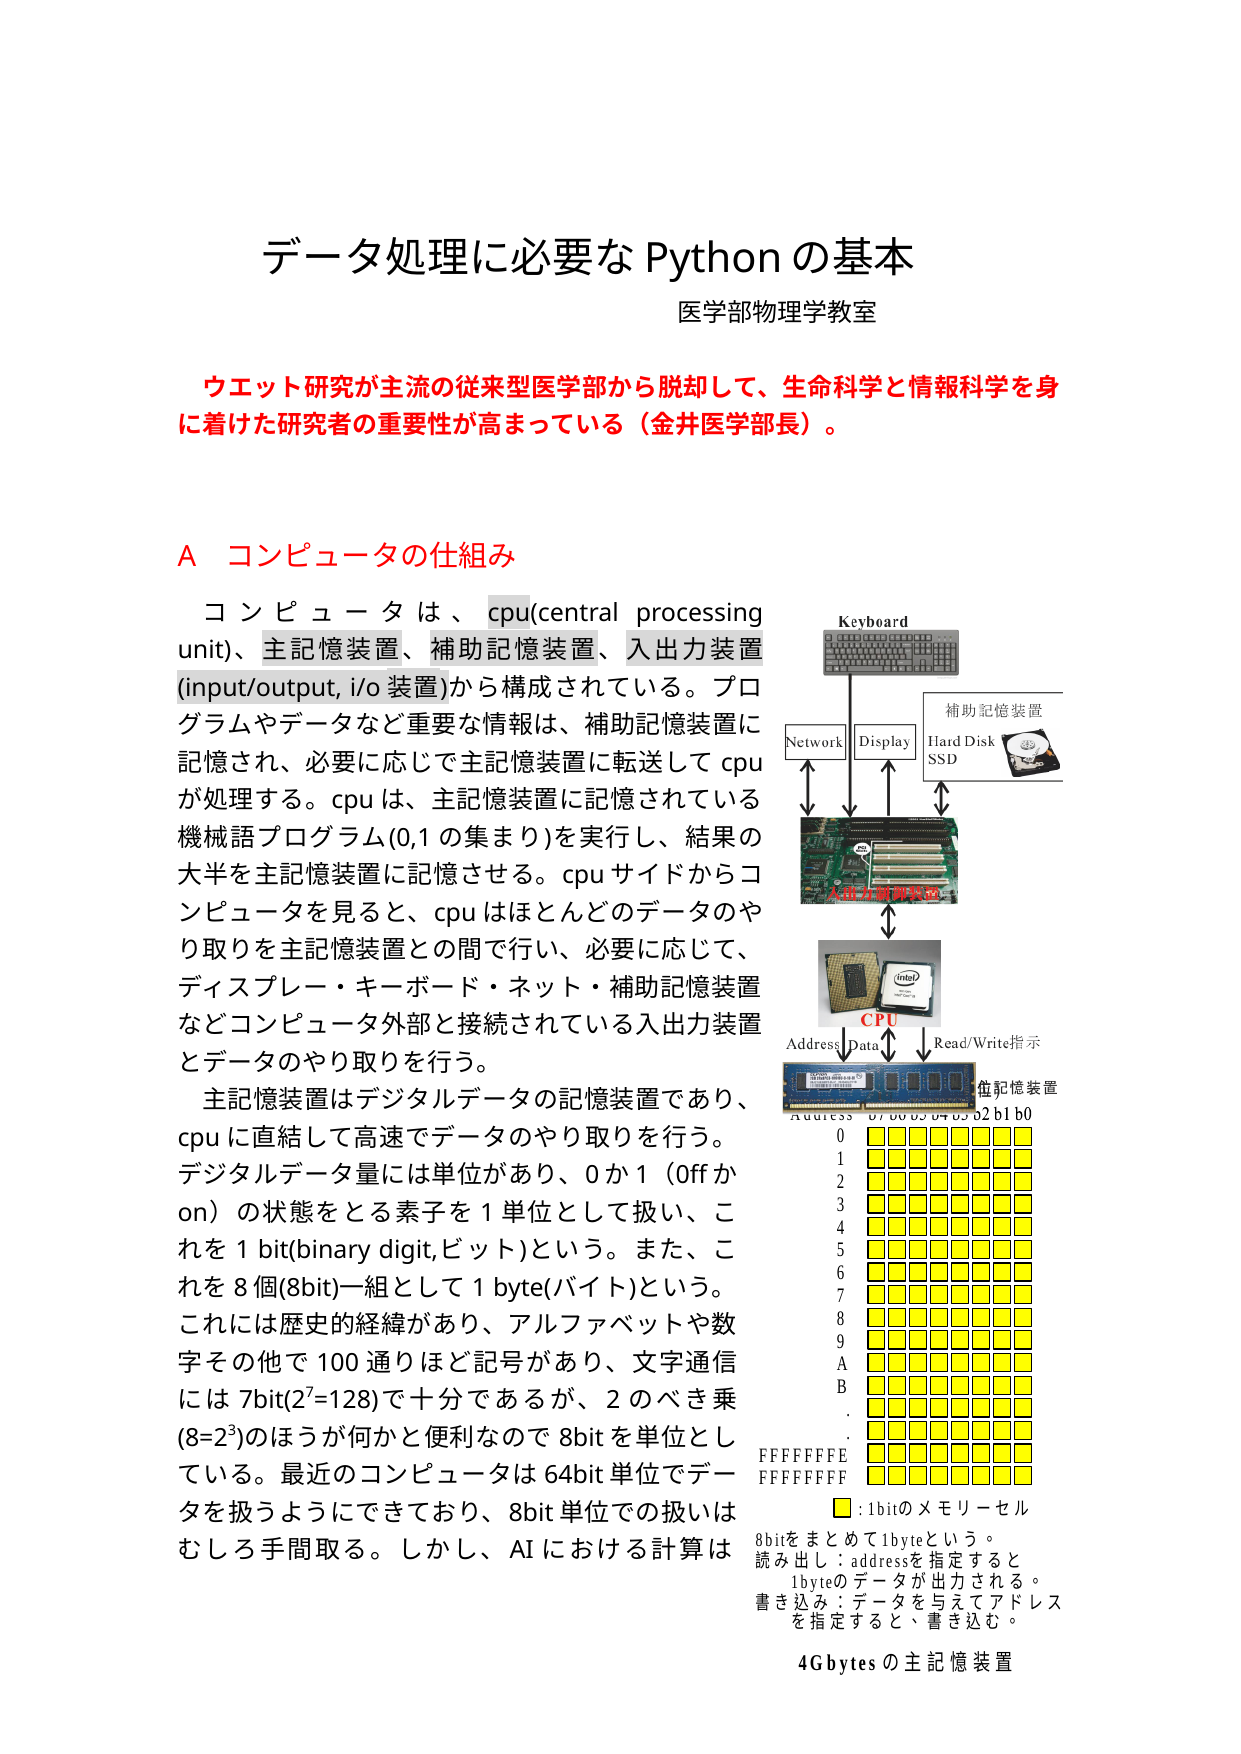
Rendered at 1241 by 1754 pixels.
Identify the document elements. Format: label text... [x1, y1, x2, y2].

text ウエット研究が主流の従来型医学部から脱却して、生命科学と情報科学を身に着けた研究者の重要性が高まっている（金井医学部長）。 [177, 367, 1063, 442]
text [177, 1079, 1063, 1567]
text A コンピュータの仕組み [177, 517, 1063, 592]
text データ処理に必要なPythonの基本 [177, 217, 1063, 292]
text 医学部物理学教室 [177, 292, 1063, 329]
picture [782, 616, 1063, 1115]
